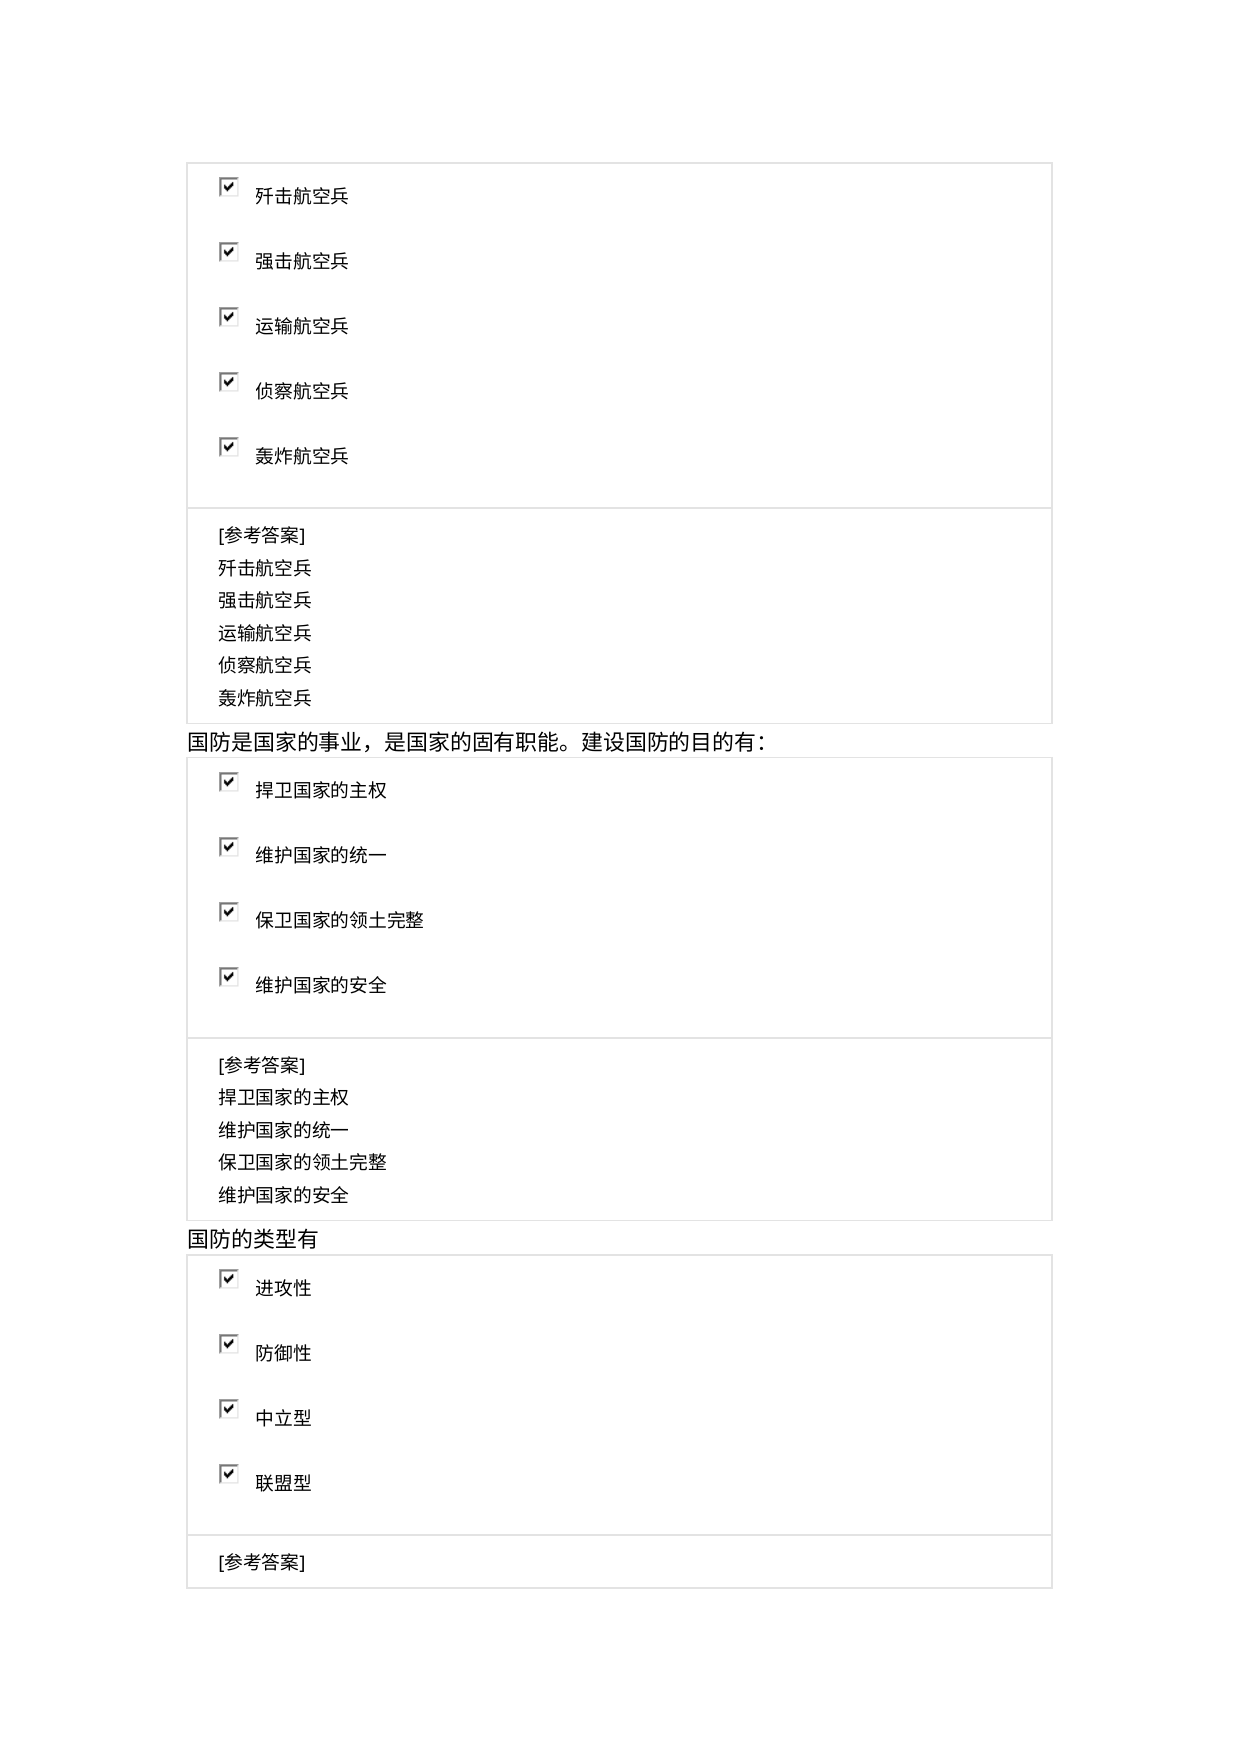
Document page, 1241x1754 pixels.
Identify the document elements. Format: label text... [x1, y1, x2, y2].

table_header 进攻性 防御性 中立型 联盟型 [188, 1256, 1051, 1534]
table_cell [参考答案] 歼击航空兵 强击航空兵 运输航空兵 侦察航空兵 轰炸航空兵 [188, 509, 1051, 723]
text 国防的类型有 [187, 1221, 1053, 1254]
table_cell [188, 1536, 1051, 1587]
text 国防是国家的事业，是国家的固有职能。建设国防的目的有： [187, 724, 1053, 757]
table_cell [参考答案] 捍卫国家的主权 维护国家的统一 保卫国家的领土完整 维护国家的安全 [188, 1039, 1051, 1220]
table_header 捍卫国家的主权 维护国家的统一 保卫国家的领土完整 维护国家的安全 [188, 758, 1051, 1037]
table_header 歼击航空兵 强击航空兵 运输航空兵 侦察航空兵 轰炸航空兵 [188, 164, 1051, 507]
